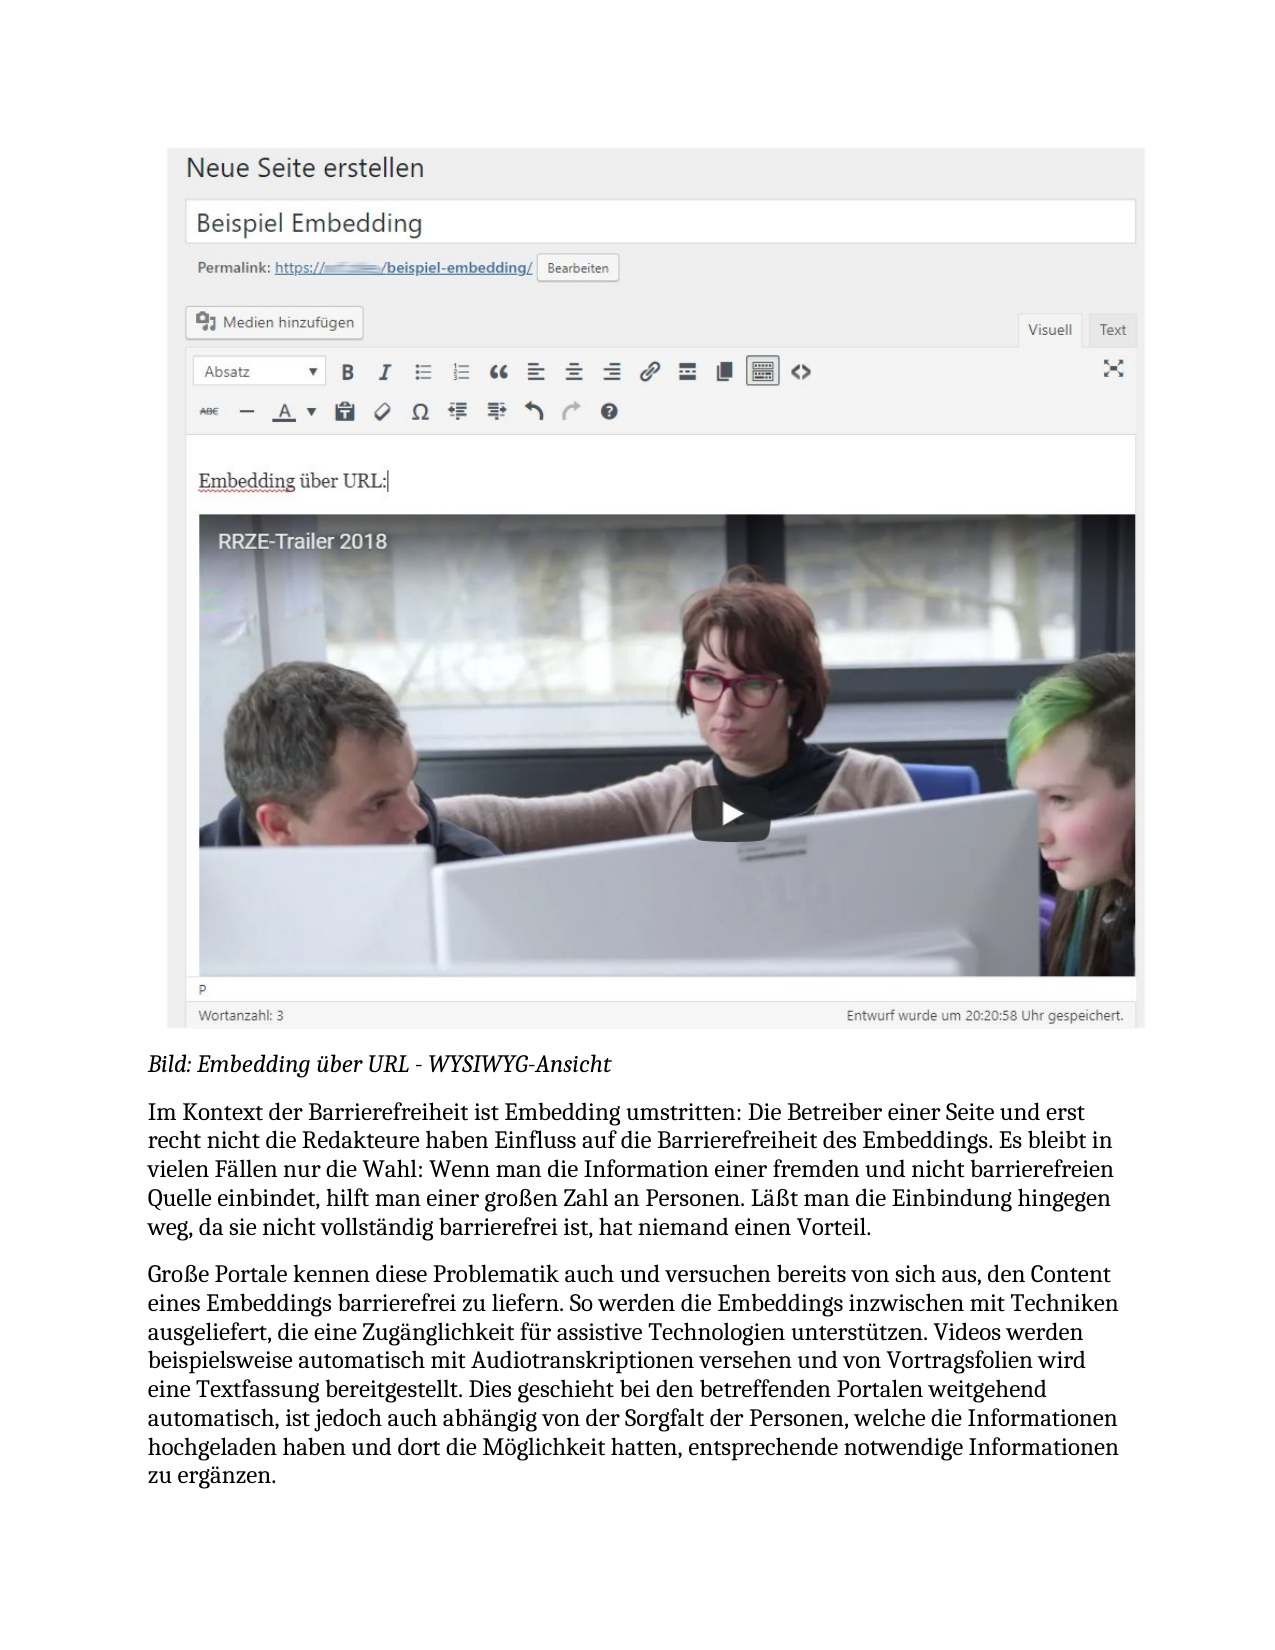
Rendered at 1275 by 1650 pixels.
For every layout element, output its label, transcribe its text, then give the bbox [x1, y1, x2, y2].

text Im Kontext der Barrierefreiheit ist Embedding umstritten: Die Betreiber einer Seite und erst recht nicht die Redakteure haben Einfluss auf die Barrierefreiheit des Embeddings. Es bleibt in vielen Fällen nur die Wahl: Wenn man die Information einer fremden und nicht barrierefreien Quelle einbindet, hilft man einer großen Zahl an Personen. Läßt man die Einbindung hingegen weg, da sie nicht vollständig barrierefrei ist, hat niemand einen Vorteil. [148, 1097, 1127, 1241]
text Bild: Embedding über URL - WYSIWYG-Ansicht [148, 1050, 1127, 1079]
text Große Portale kennen diese Problematik auch und versuchen bereits von sich aus, den Content eines Embeddings barrierefrei zu liefern. So werden die Embeddings inzwischen mit Techniken ausgeliefert, die eine Zugänglichkeit für assistive Technologien unterstützen. Videos werden beispielsweise automatisch mit Audiotranskriptionen versehen und von Vortragsfolien wird eine Textfassung bereitgestellt. Dies geschieht bei den betreffenden Portalen weitgehend automatisch, ist jedoch auch abhängig von der Sorgfalt der Personen, welche die Informationen hochgeladen haben und dort die Möglichkeit hatten, entsprechende notwendige Informationen zu ergänzen. [148, 1260, 1127, 1490]
picture [166, 147, 1146, 1029]
